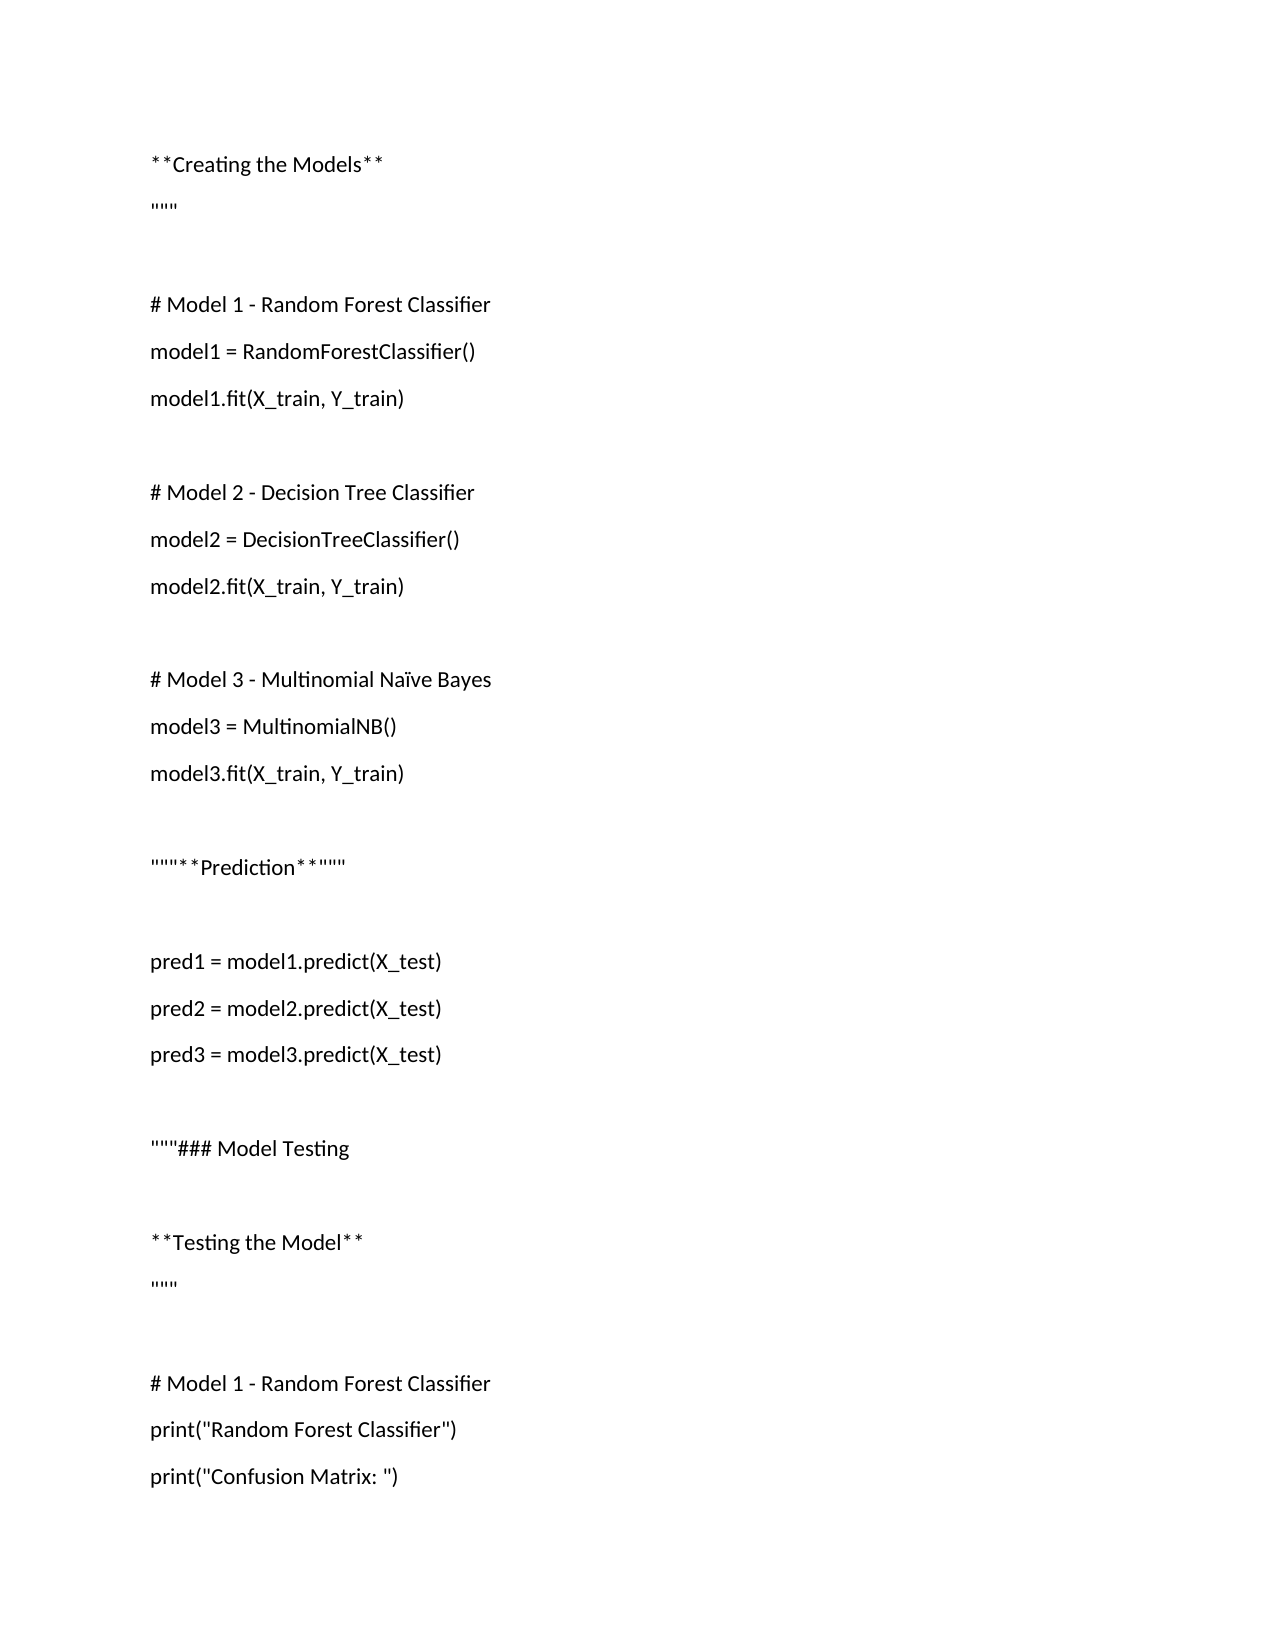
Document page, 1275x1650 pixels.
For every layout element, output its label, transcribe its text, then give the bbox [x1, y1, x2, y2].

text model3.fit(X_train, Y_train) [150, 759, 1125, 787]
text pred2 = model2.predict(X_test) [150, 994, 1125, 1022]
text """**Prediction**""" [150, 853, 1125, 881]
text # Model 3 - Multinomial Naïve Bayes [150, 666, 1125, 694]
text model3 = MultinomialNB() [150, 712, 1125, 741]
text # Model 1 - Random Forest Classifier [150, 1369, 1125, 1397]
text """### Model Testing [150, 1134, 1125, 1162]
text model2.fit(X_train, Y_train) [150, 572, 1125, 600]
text print("Confusion Matrix: ") [150, 1462, 1125, 1491]
text model1 = RandomForestClassifier() [150, 337, 1125, 366]
text **Testing the Model** [150, 1228, 1125, 1256]
text **Creating the Models** [150, 150, 1125, 178]
text """ [150, 1275, 1125, 1303]
text pred3 = model3.predict(X_test) [150, 1041, 1125, 1069]
text model2 = DecisionTreeClassifier() [150, 525, 1125, 553]
text """ [150, 197, 1125, 225]
text pred1 = model1.predict(X_test) [150, 947, 1125, 975]
text model1.fit(X_train, Y_train) [150, 384, 1125, 412]
text print("Random Forest Classifier") [150, 1416, 1125, 1444]
text # Model 2 - Decision Tree Classifier [150, 478, 1125, 506]
text # Model 1 - Random Forest Classifier [150, 291, 1125, 319]
